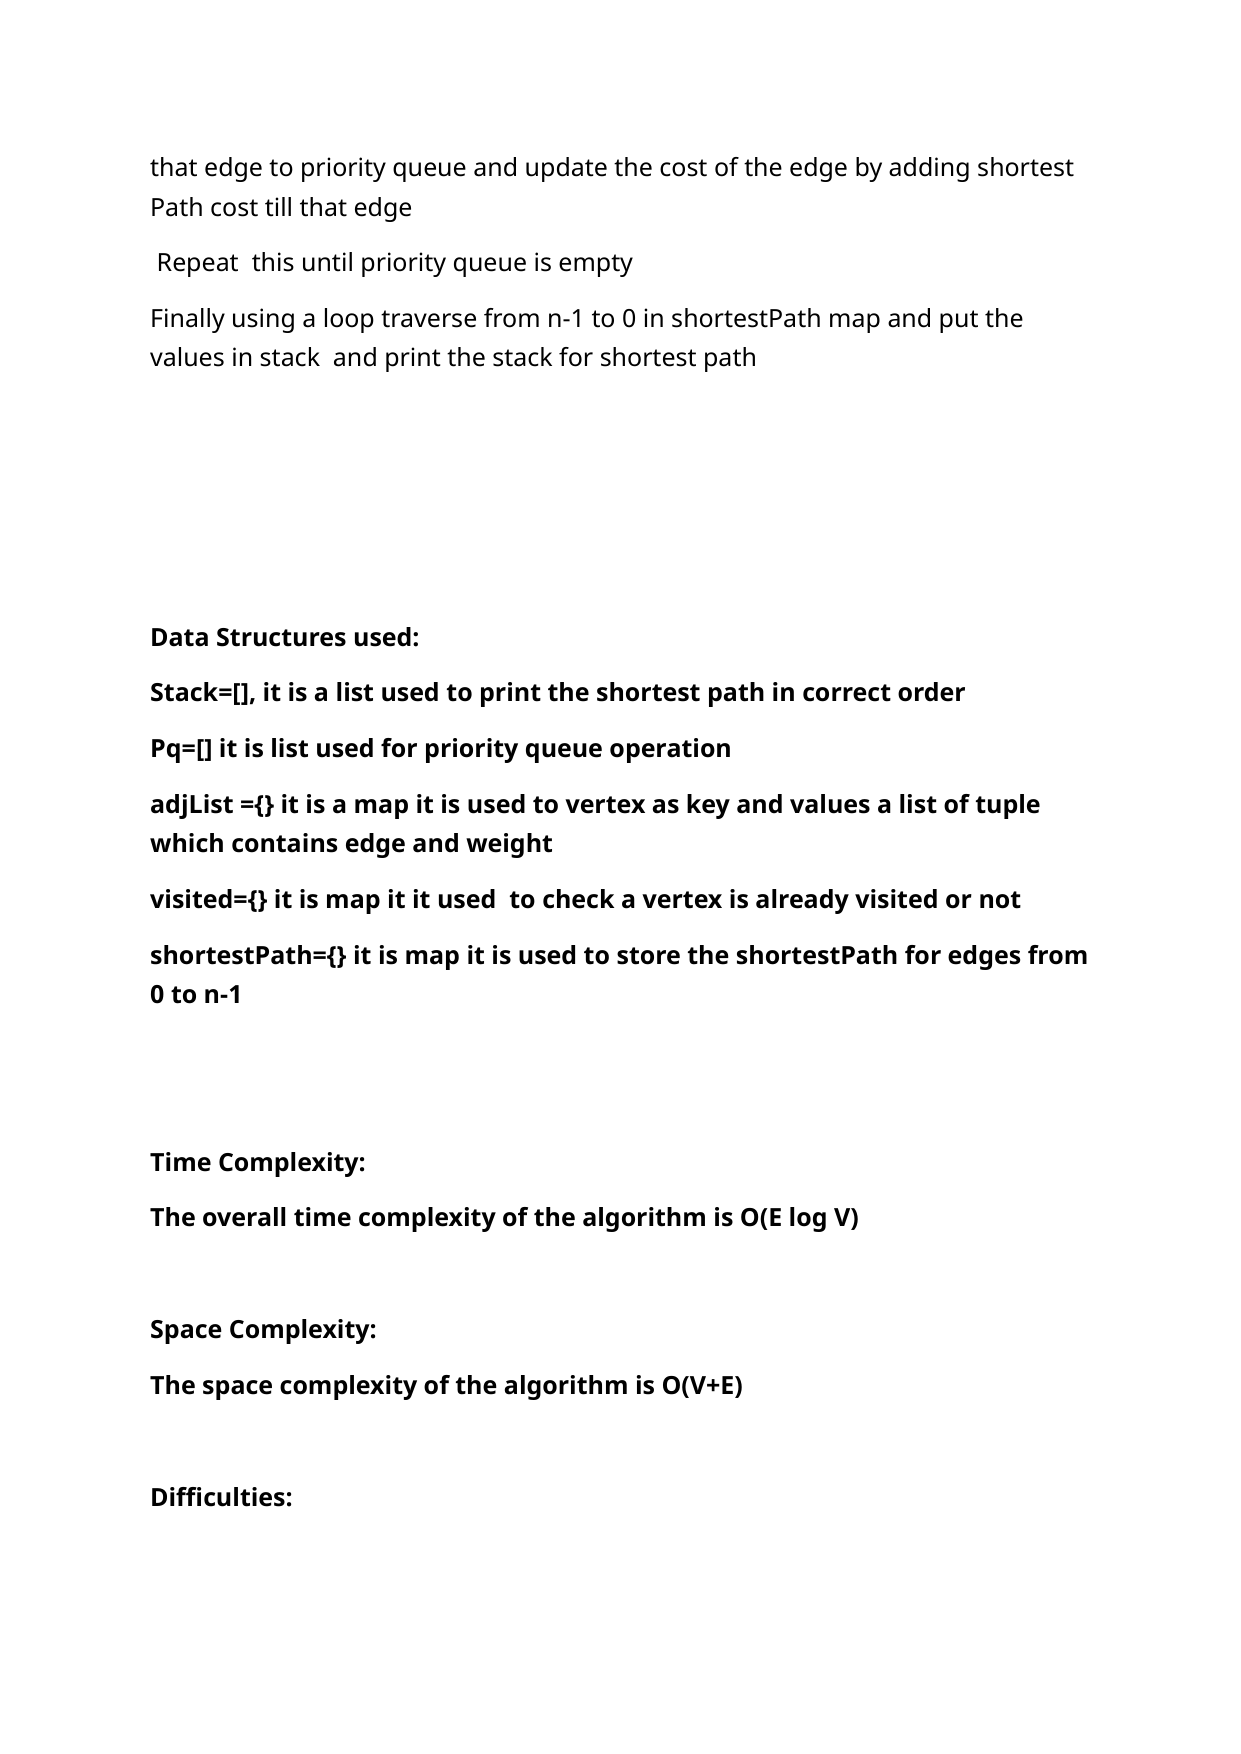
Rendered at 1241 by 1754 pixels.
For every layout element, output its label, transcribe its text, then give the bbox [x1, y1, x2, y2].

text Repeat this until priority queue is empty [150, 245, 1090, 279]
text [150, 150, 1090, 223]
text The space complexity of the algorithm is O(V+E) [150, 1367, 1090, 1402]
text Space Complexity: [150, 1312, 1090, 1346]
text Data Structures used: [150, 619, 1090, 653]
text Pq=[] it is list used for priority queue operation [150, 731, 1090, 765]
text Time Complexity: [150, 1144, 1090, 1178]
text shortestPath={} it is map it is used to store the shortestPath for edges from 0 to n-1 [150, 937, 1090, 1011]
text Finally using a loop traverse from n-1 to 0 in shortestPath map and put the values in stack and print the stack for shortest path [150, 301, 1090, 374]
text Difficulties: [150, 1479, 1090, 1513]
text adjList ={} it is a map it is used to vertex as key and values a list of tuple which contains edge and weight [150, 787, 1090, 860]
text Stack=[], it is a list used to print the shortest path in correct order [150, 675, 1090, 709]
text The overall time complexity of the algorithm is O(E log V) [150, 1200, 1090, 1234]
text visited={} it is map it it used to check a vertex is already visited or not [150, 882, 1090, 916]
